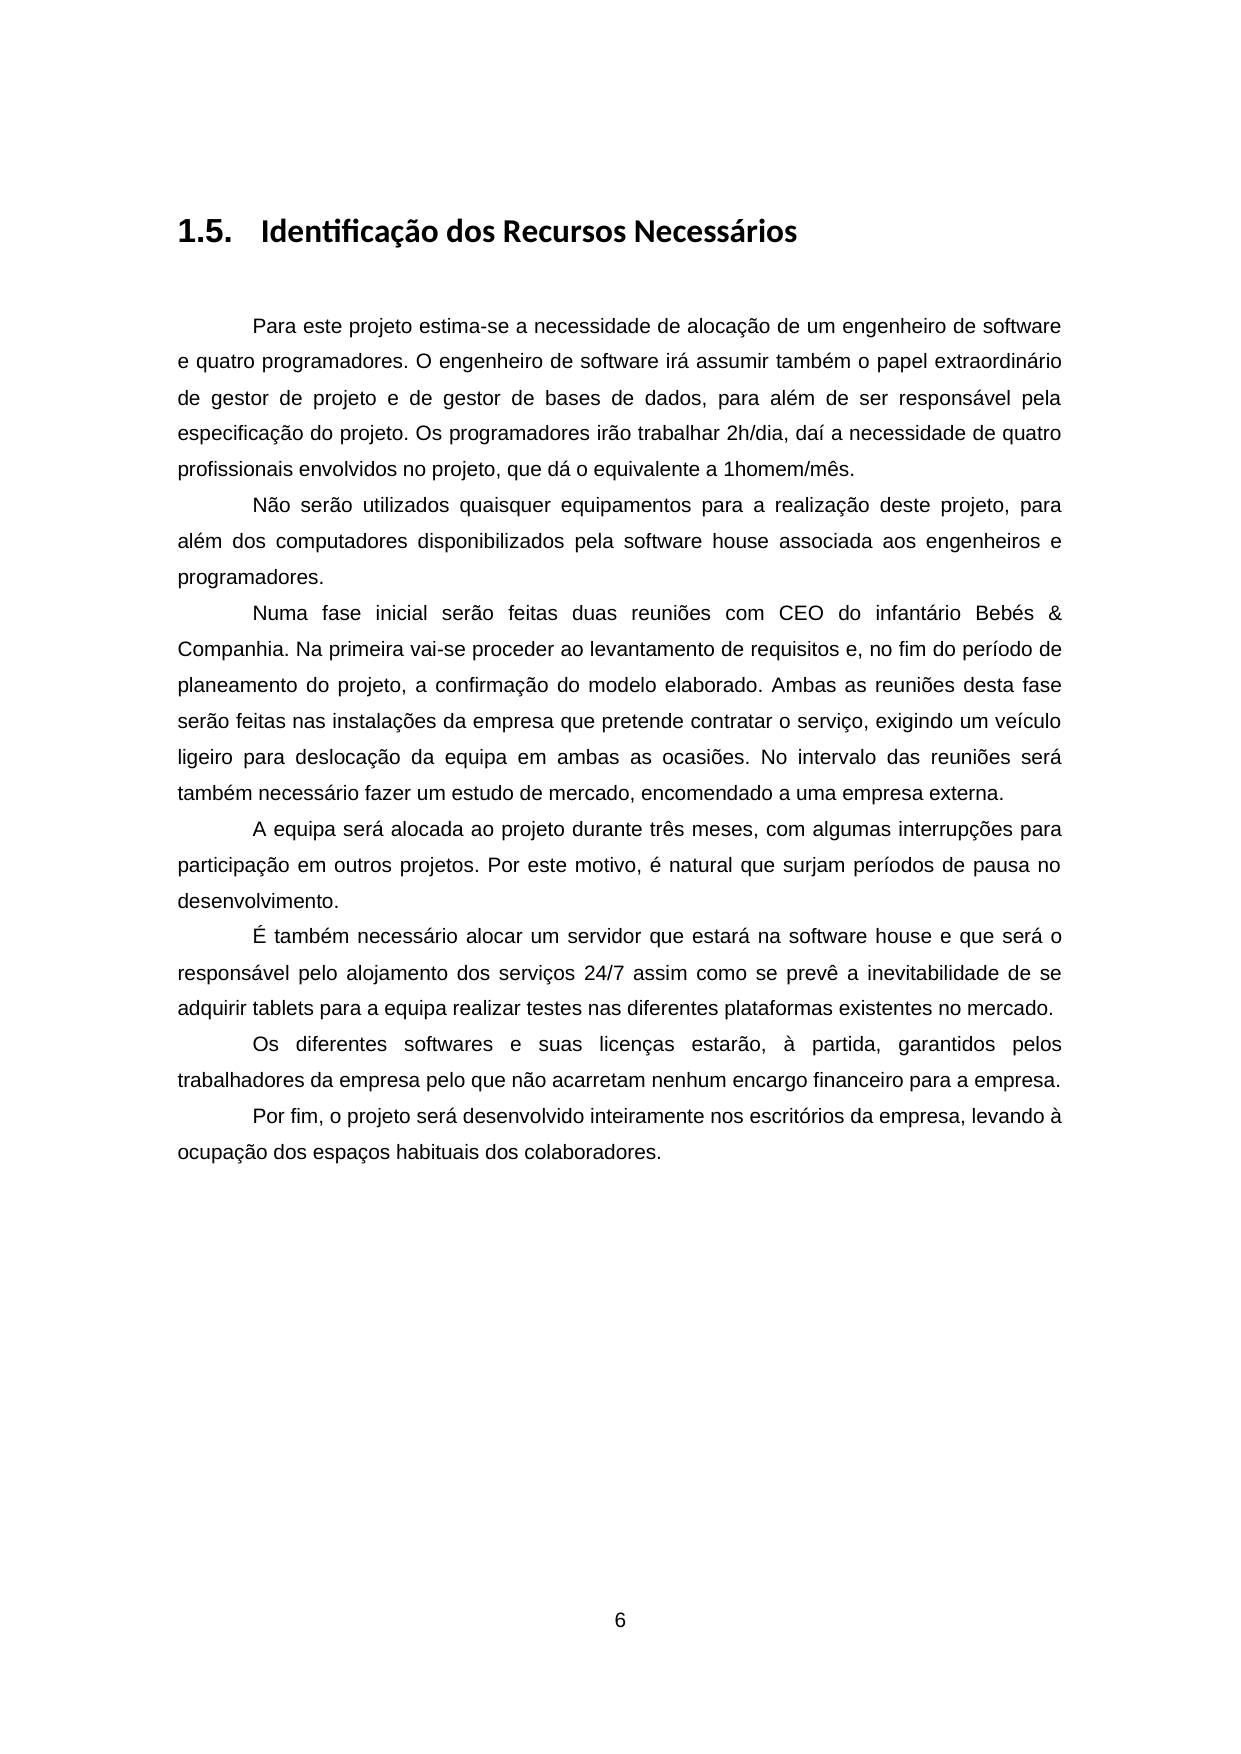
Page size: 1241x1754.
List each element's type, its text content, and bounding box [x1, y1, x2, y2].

text É também necessário alocar um servidor que estará na software house e que será o responsável pelo alojamento dos serviços 24/7 assim como se prevê a inevitabilidade de se adquirir tablets para a equipa realizar testes nas diferentes plataformas existentes no mercado. [177, 924, 1063, 1020]
text Não serão utilizados quaisquer equipamentos para a realização deste projeto, para além dos computadores disponibilizados pela software house associada aos engenheiros e programadores. [177, 493, 1063, 589]
text Por fim, o projeto será desenvolvido inteiramente nos escritórios da empresa, levando à ocupação dos espaços habituais dos colaboradores. [177, 1104, 1063, 1164]
text A equipa será alocada ao projeto durante três meses, com algumas interrupções para participação em outros projetos. Por este motivo, é natural que surjam períodos de pausa no desenvolvimento. [177, 817, 1063, 912]
text Identificação dos Recursos Necessários [177, 210, 1063, 251]
text Numa fase inicial serão feitas duas reuniões com CEO do infantário Bebés & Companhia. Na primeira vai-se proceder ao levantamento de requisitos e, no fim do período de planeamento do projeto, a confirmação do modelo elaborado. Ambas as reuniões desta fase serão feitas nas instalações da empresa que pretende contratar o serviço, exigindo um veículo ligeiro para deslocação da equipa em ambas as ocasiões. No intervalo das reuniões será também necessário fazer um estudo de mercado, encomendado a uma empresa externa. [177, 601, 1063, 804]
text Para este projeto estima-se a necessidade de alocação de um engenheiro de software e quatro programadores. O engenheiro de software irá assumir também o papel extraordinário de gestor de projeto e de gestor de bases de dados, para além de ser responsável pela especificação do projeto. Os programadores irão trabalhar 2h/dia, daí a necessidade de quatro profissionais envolvidos no projeto, que dá o equivalente a 1homem/mês. [177, 313, 1063, 481]
text Os diferentes softwares e suas licenças estarão, à partida, garantidos pelos trabalhadores da empresa pelo que não acarretam nenhum encargo financeiro para a empresa. [177, 1032, 1063, 1092]
